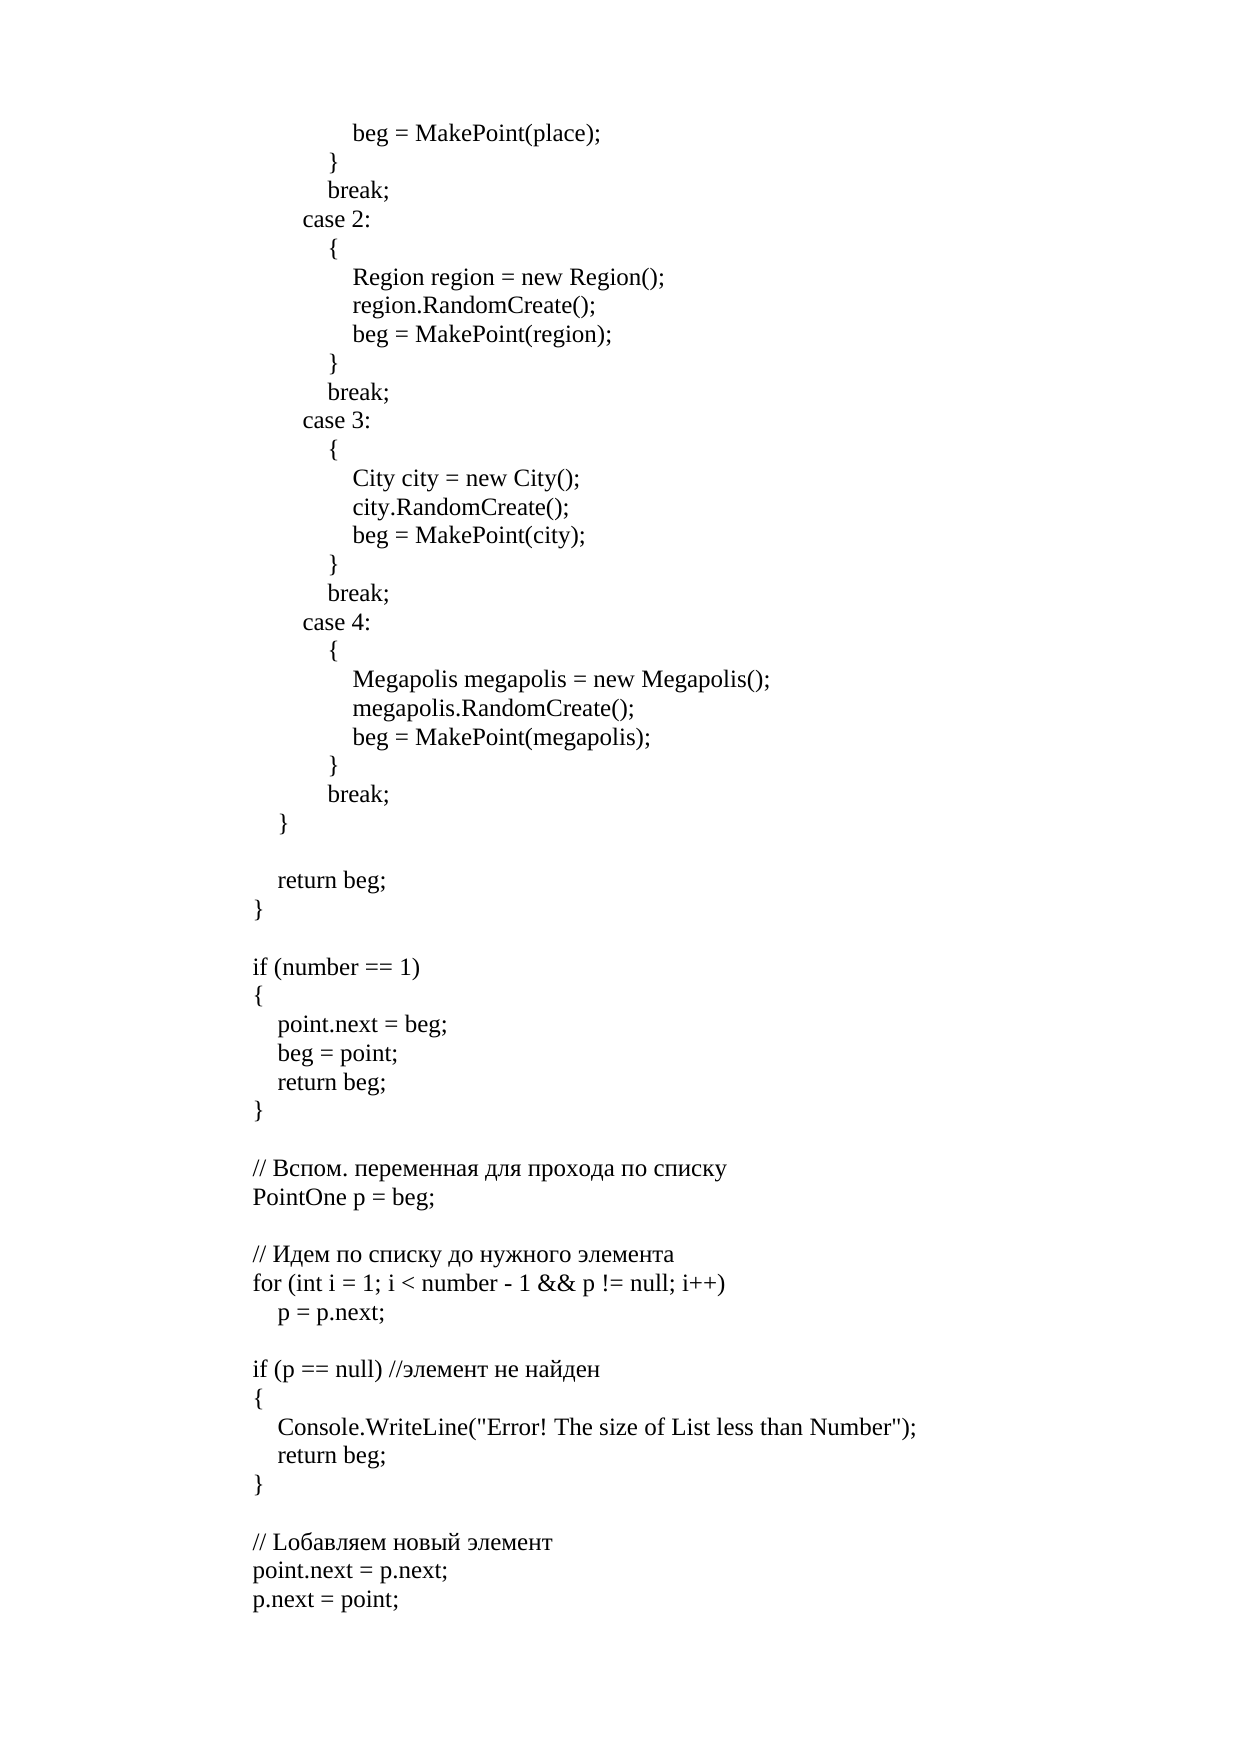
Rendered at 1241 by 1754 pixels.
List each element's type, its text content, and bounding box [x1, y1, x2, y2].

text } [177, 549, 1152, 578]
text Region region = new Region(); [177, 262, 1152, 291]
text return beg; [177, 1067, 1152, 1096]
text City city = new City(); [177, 463, 1152, 492]
text break; [177, 779, 1152, 808]
text } [177, 348, 1152, 377]
text { [177, 1383, 1152, 1412]
text point.next = p.next; [177, 1556, 1152, 1584]
text point.next = beg; [177, 1009, 1152, 1038]
text case 3: [177, 406, 1152, 434]
text } [177, 1469, 1152, 1498]
text p.next = point; [177, 1584, 1152, 1613]
text } [177, 808, 1152, 837]
text case 2: [177, 204, 1152, 233]
text beg = MakePoint(megapolis); [177, 722, 1152, 751]
text city.RandomCreate(); [177, 492, 1152, 521]
text for (int i = 1; i < number - 1 && p != null; i++) [177, 1268, 1152, 1297]
text } [177, 147, 1152, 176]
text { [177, 981, 1152, 1009]
text // Вспом. переменная для прохода по списку [177, 1153, 1152, 1182]
text Megapolis megapolis = new Megapolis(); [177, 664, 1152, 693]
text break; [177, 377, 1152, 406]
text beg = MakePoint(region); [177, 319, 1152, 348]
text if (p == null) //элемент не найден [177, 1354, 1152, 1383]
text beg = MakePoint(place); [177, 118, 1152, 147]
text beg = point; [177, 1038, 1152, 1067]
text break; [177, 578, 1152, 607]
text break; [177, 176, 1152, 204]
text return beg; [177, 1441, 1152, 1469]
text { [177, 233, 1152, 262]
text PointOne p = beg; [177, 1182, 1152, 1211]
text { [177, 636, 1152, 664]
text { [177, 434, 1152, 463]
text } [177, 751, 1152, 779]
text } [177, 894, 1152, 923]
text p = p.next; [177, 1297, 1152, 1326]
text if (number == 1) [177, 952, 1152, 981]
text // Lобавляем новый элемент [177, 1527, 1152, 1556]
text } [177, 1096, 1152, 1124]
text // Идем по списку до нужного элемента [177, 1239, 1152, 1268]
text region.RandomCreate(); [177, 291, 1152, 319]
text return beg; [177, 866, 1152, 894]
text case 4: [177, 607, 1152, 636]
text beg = MakePoint(city); [177, 521, 1152, 549]
text megapolis.RandomCreate(); [177, 693, 1152, 722]
text Console.WriteLine("Error! The size of List less than Number"); [177, 1412, 1152, 1441]
